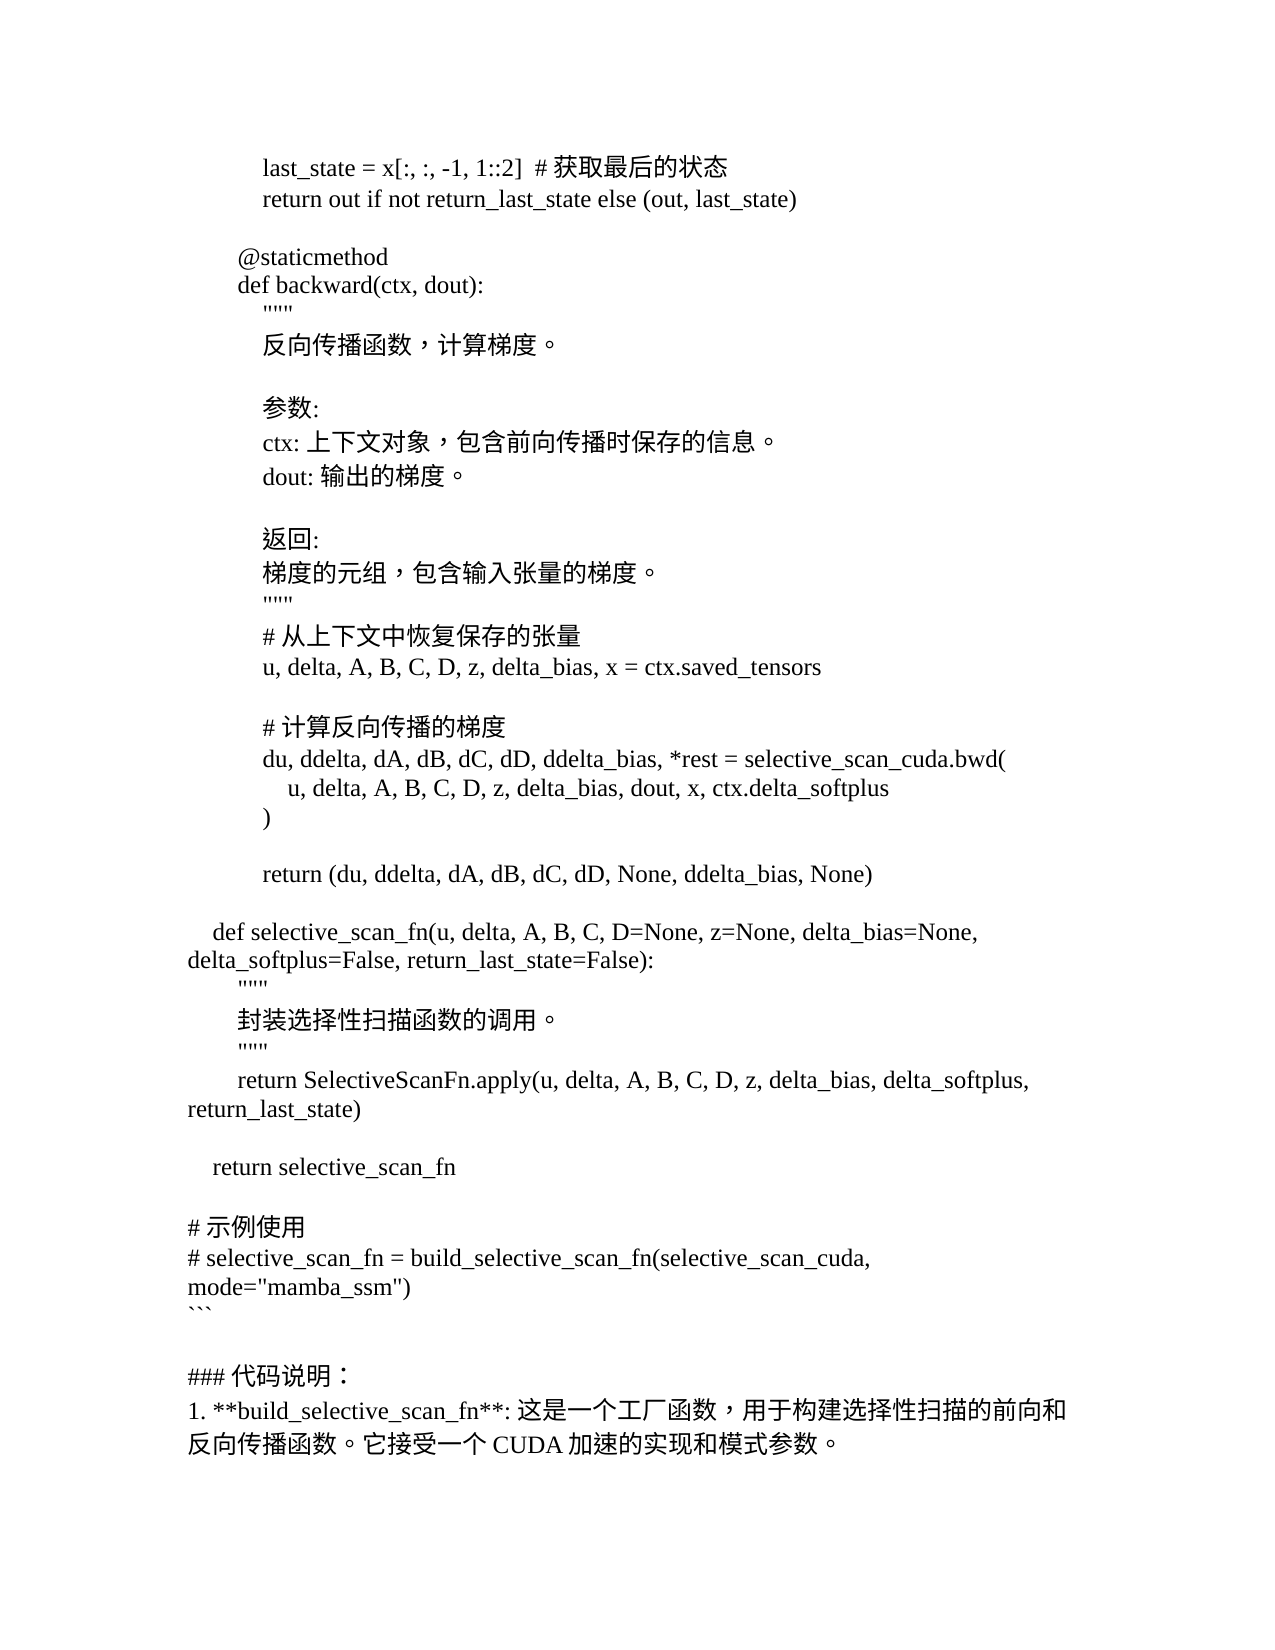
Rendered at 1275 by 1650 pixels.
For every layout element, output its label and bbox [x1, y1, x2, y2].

text [187, 150, 1087, 1489]
